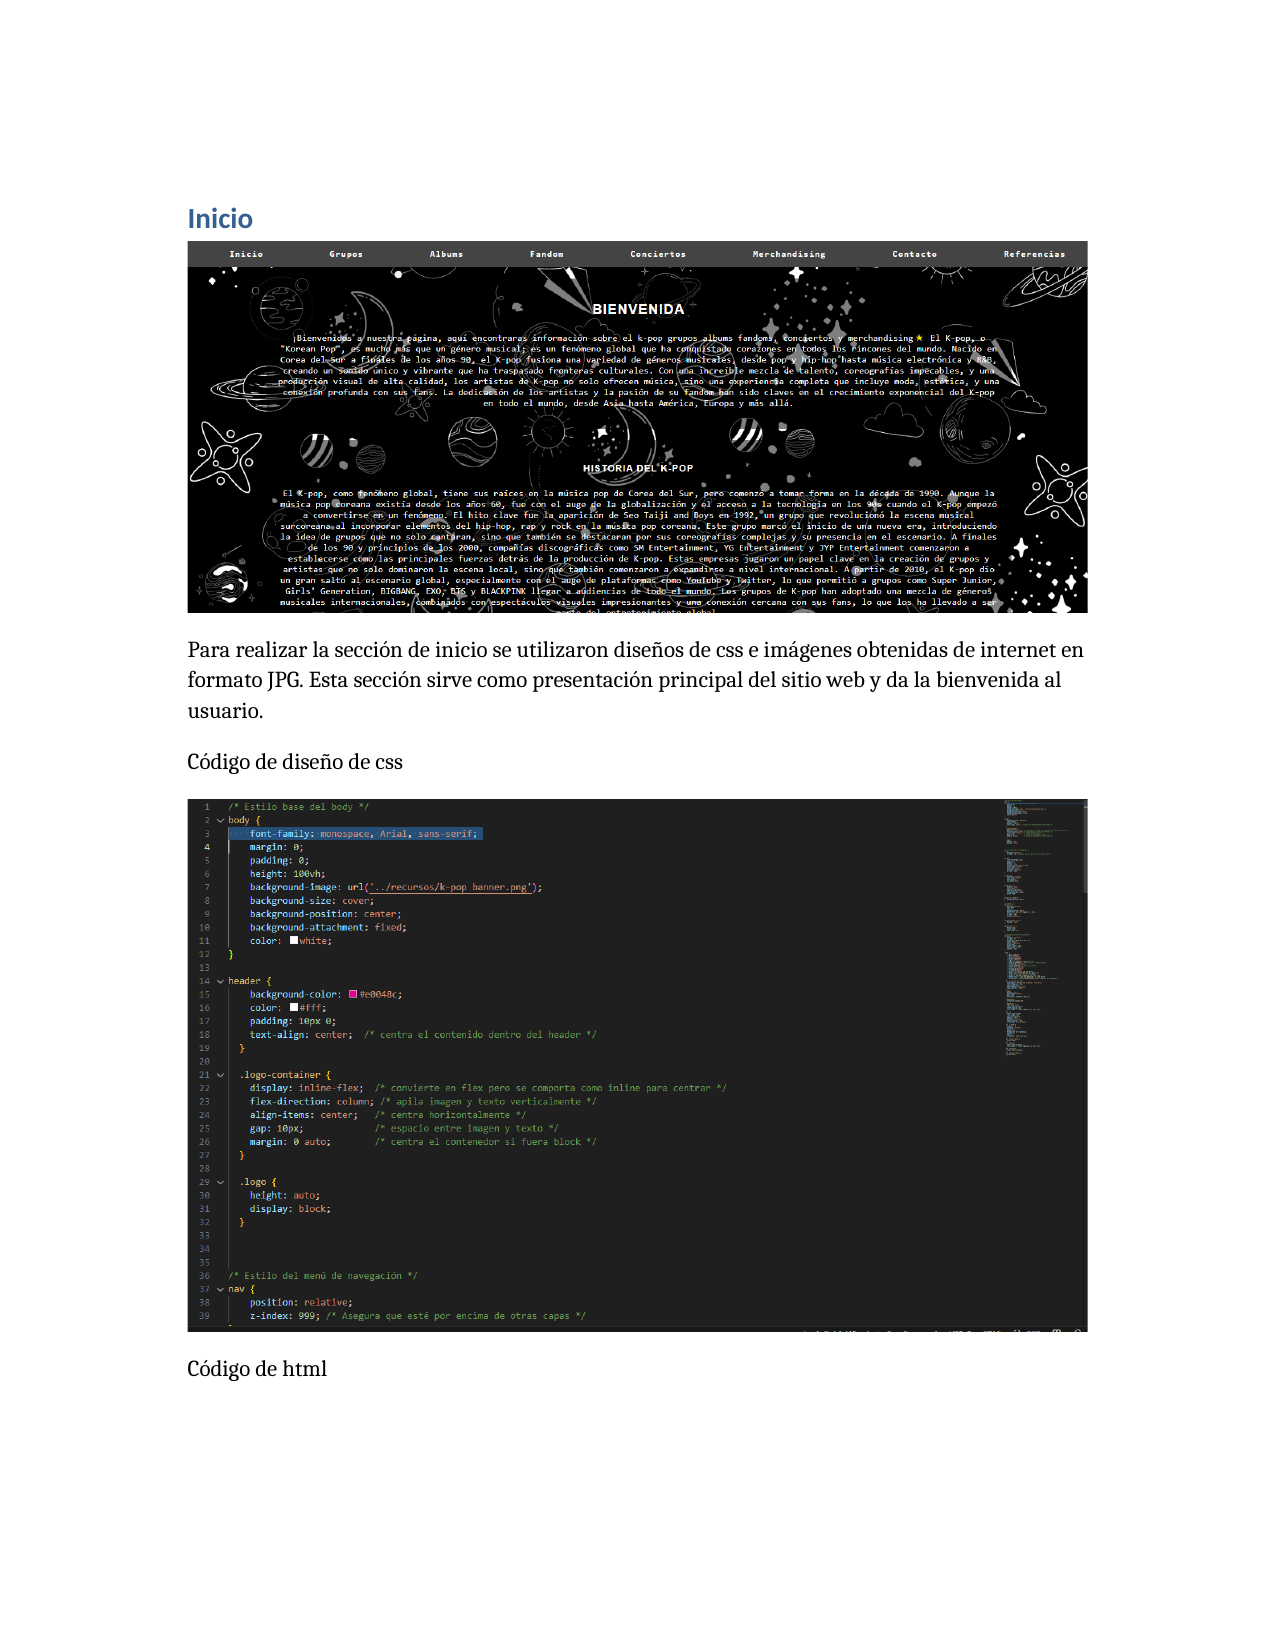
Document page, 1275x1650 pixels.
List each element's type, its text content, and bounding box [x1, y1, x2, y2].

text Código de html [187, 1356, 1087, 1383]
picture [187, 799, 1088, 1332]
text Código de diseño de css [187, 748, 1087, 775]
subtitle Inicio [187, 200, 1087, 236]
text Para realizar la sección de inicio se utilizaron diseños de css e imágenes obtenidas de internet en formato JPG. Esta sección sirve como presentación principal del sitio web y da la bienvenida al usuario. [187, 637, 1087, 724]
picture [187, 241, 1088, 613]
